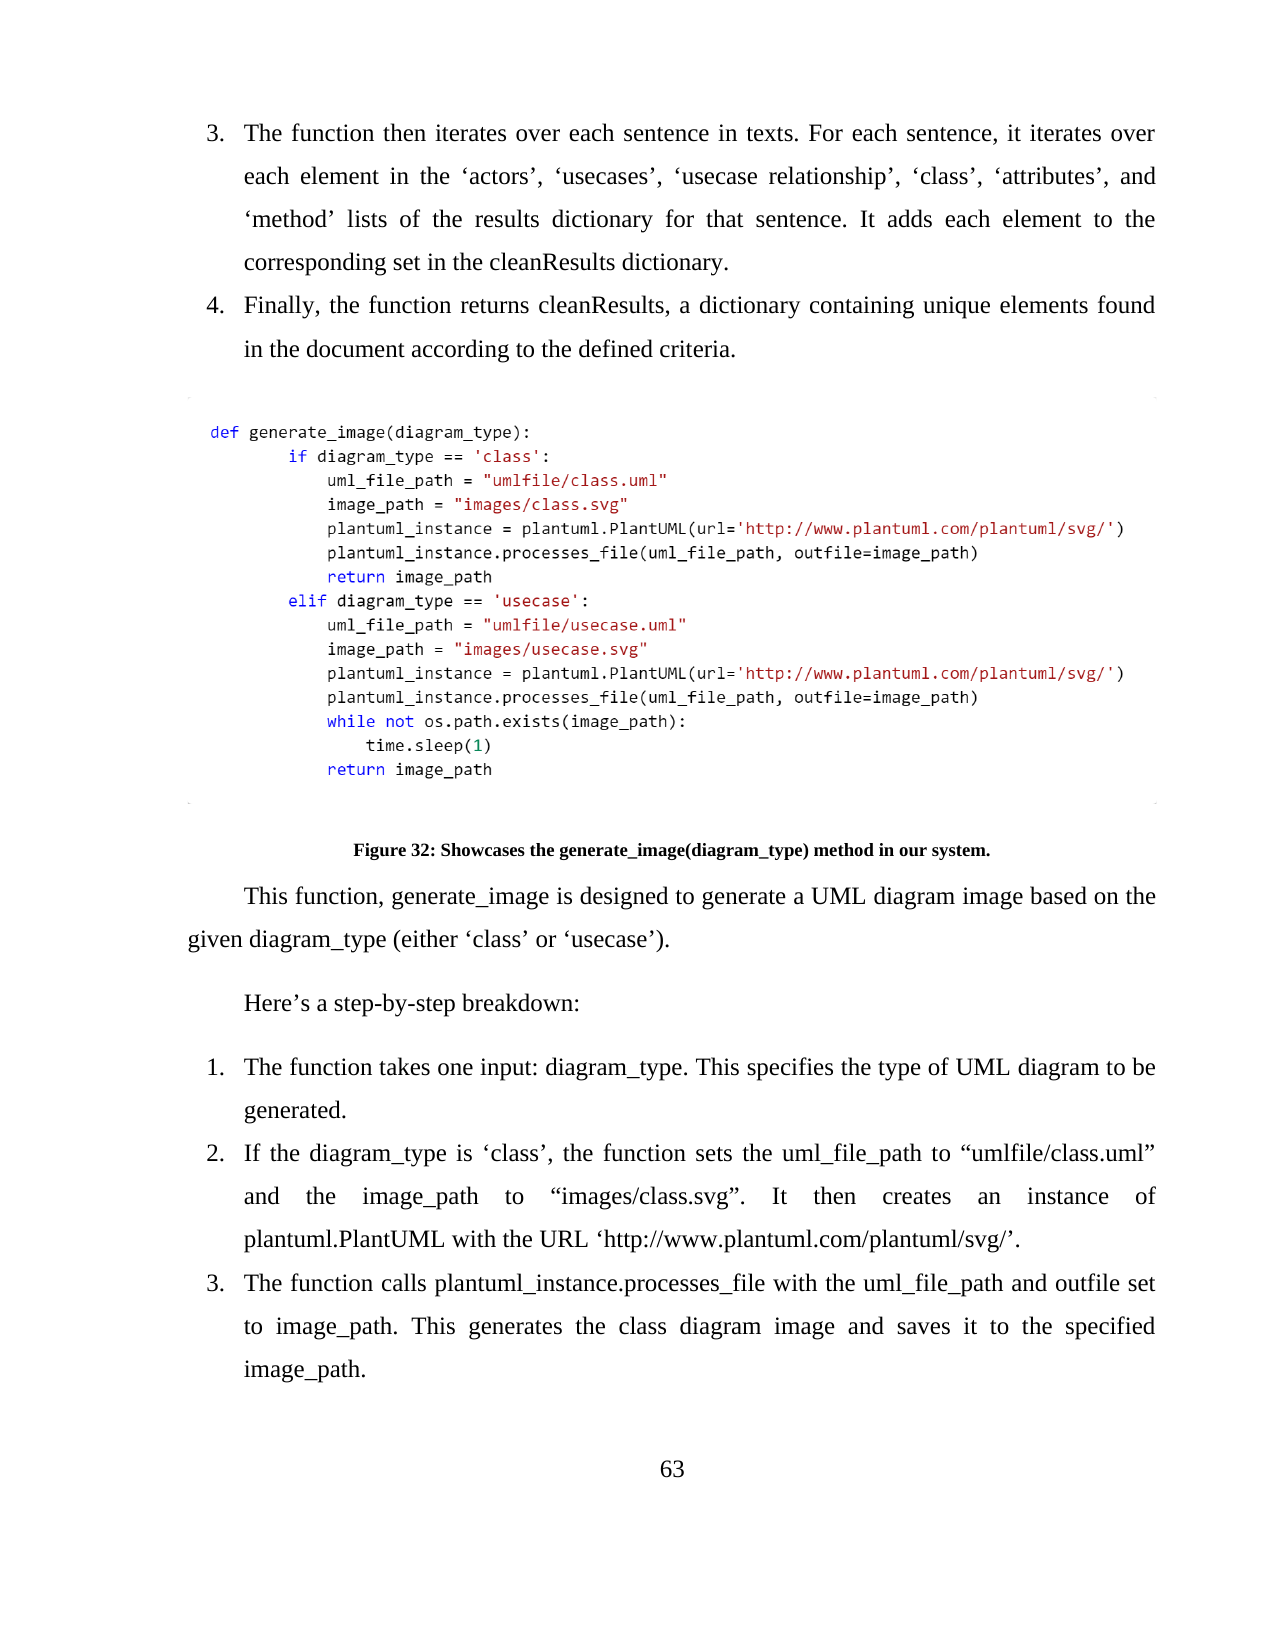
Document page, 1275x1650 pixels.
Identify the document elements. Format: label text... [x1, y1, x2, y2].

list Finally, the function returns cleanResults, a dictionary containing unique elements found in the document according to the defined criteria. [206, 291, 1157, 362]
list If the diagram_type is ‘class’, the function sets the uml_file_path to “umlfile/class.uml” and the image_path to “images/class.svg”. It then creates an instance of plantuml.PlantUML with the URL ‘http://www.plantuml.com/plantuml/svg/’. [206, 1138, 1157, 1253]
list The function calls plantuml_instance.processes_file with the uml_file_path and outfile set to image_path. This generates the class diagram image and saves it to the specified image_path. [206, 1268, 1157, 1383]
text Here’s a step-by-step breakdown: [187, 988, 1157, 1017]
picture [187, 397, 1157, 804]
list The function takes one input: diagram_type. This specifies the type of UML diagram to be generated. [206, 1052, 1157, 1124]
list The function then iterates over each sentence in texts. For each sentence, it iterates over each element in the ‘actors’, ‘usecases’, ‘usecase relationship’, ‘class’, ‘attributes’, and ‘method’ lists of the results dictionary for that sentence. It adds each element to the corresponding set in the cleanResults dictionary. [206, 118, 1157, 276]
text This function, generate_image is designed to generate a UML diagram image based on the given diagram_type (either ‘class’ or ‘usecase’). [187, 881, 1157, 953]
text Figure 32: Showcases the generate_image(diagram_type) method in our system. [187, 838, 1157, 860]
